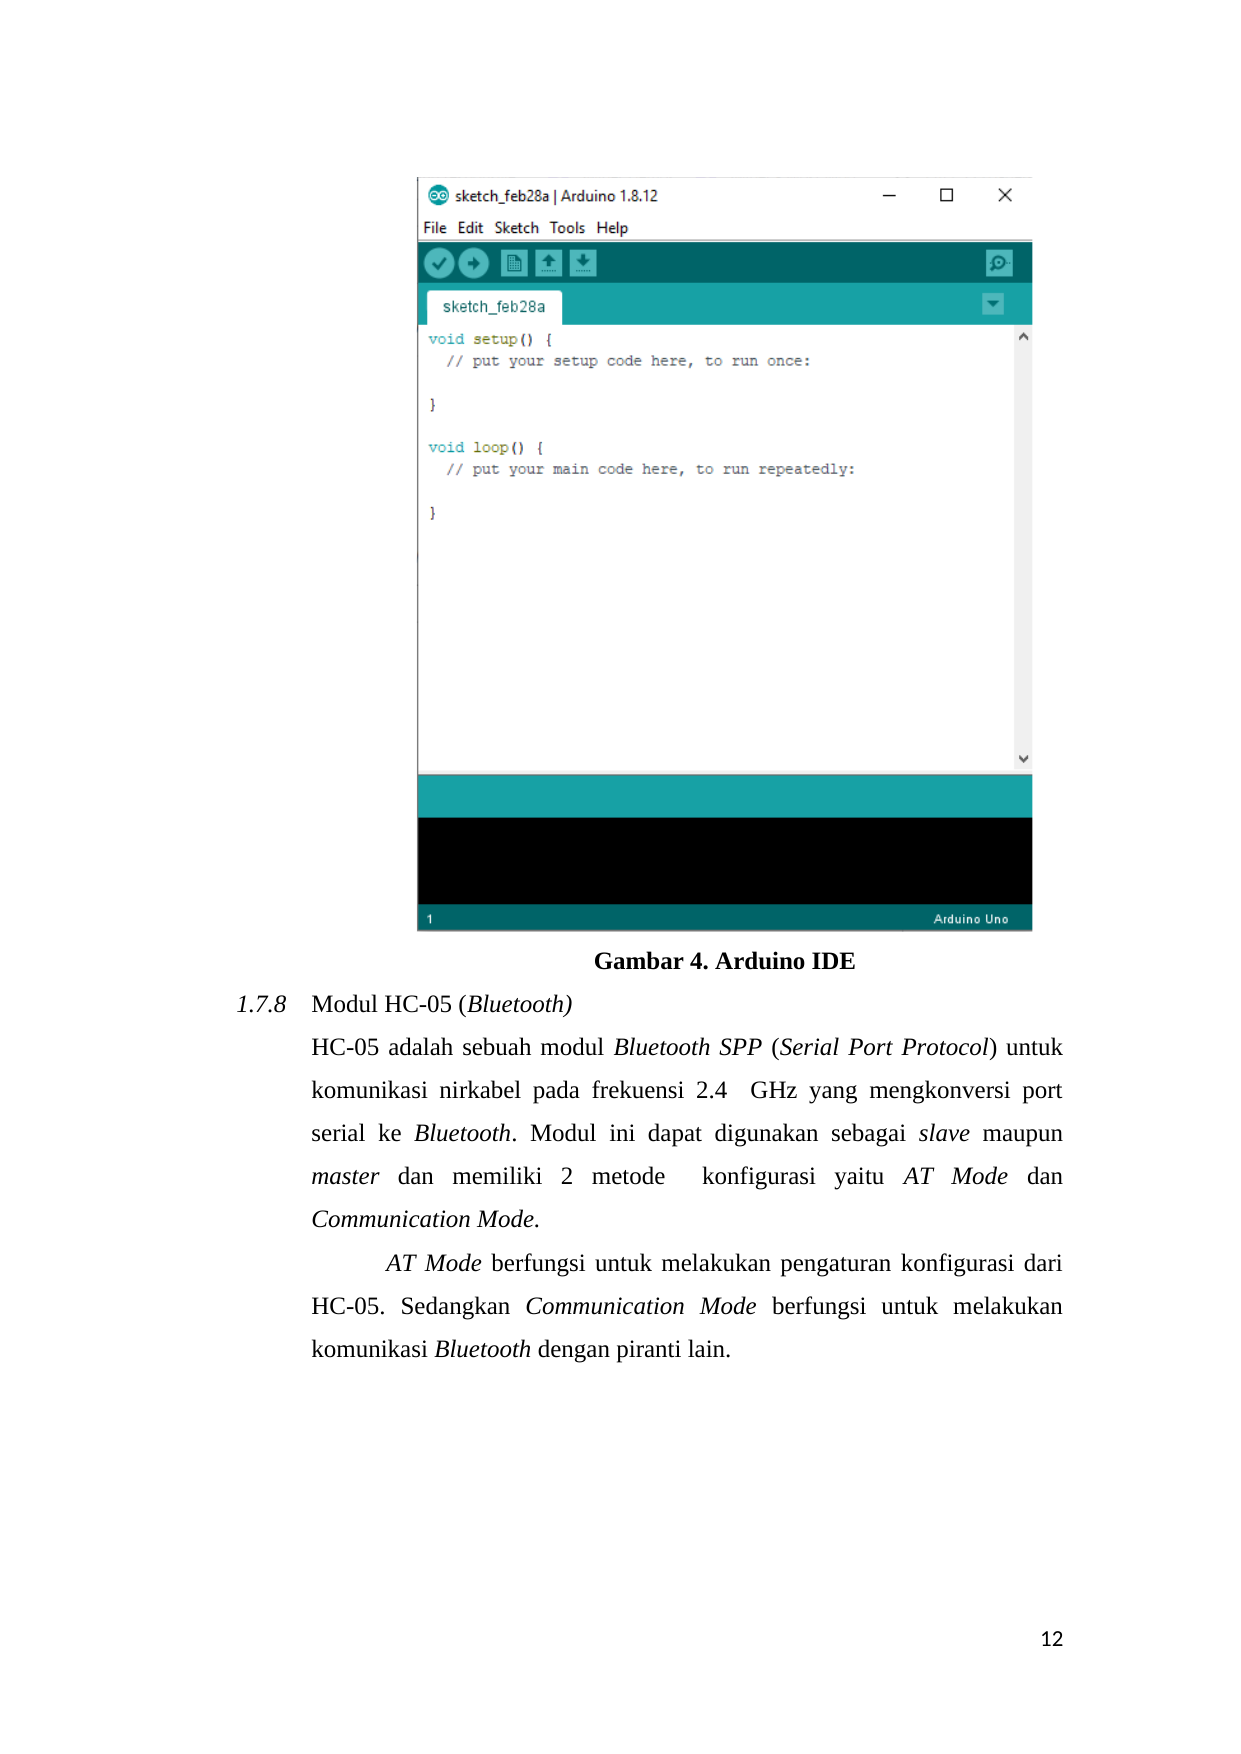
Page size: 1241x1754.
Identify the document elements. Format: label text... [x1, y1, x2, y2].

text Gambar 4. Arduino IDE [311, 946, 1063, 974]
picture [416, 177, 1033, 932]
text HC-05 adalah sebuah modul Bluetooth SPP (Serial Port Protocol) untuk komunikasi nirkabel pada frekuensi 2.4 GHz yang mengkonversi port serial ke Bluetooth. Modul ini dapat digunakan sebagai slave maupun master dan memiliki 2 metode konfigurasi yaitu AT Mode dan Communication Mode. [311, 1032, 1063, 1233]
text AT Mode berfungsi untuk melakukan pengaturan konfigurasi dari HC-05. Sedangkan Communication Mode berfungsi untuk melakukan komunikasi Bluetooth dengan piranti lain. [311, 1248, 1063, 1363]
text 1.7.8 Modul HC-05 (Bluetooth) [236, 989, 1063, 1018]
